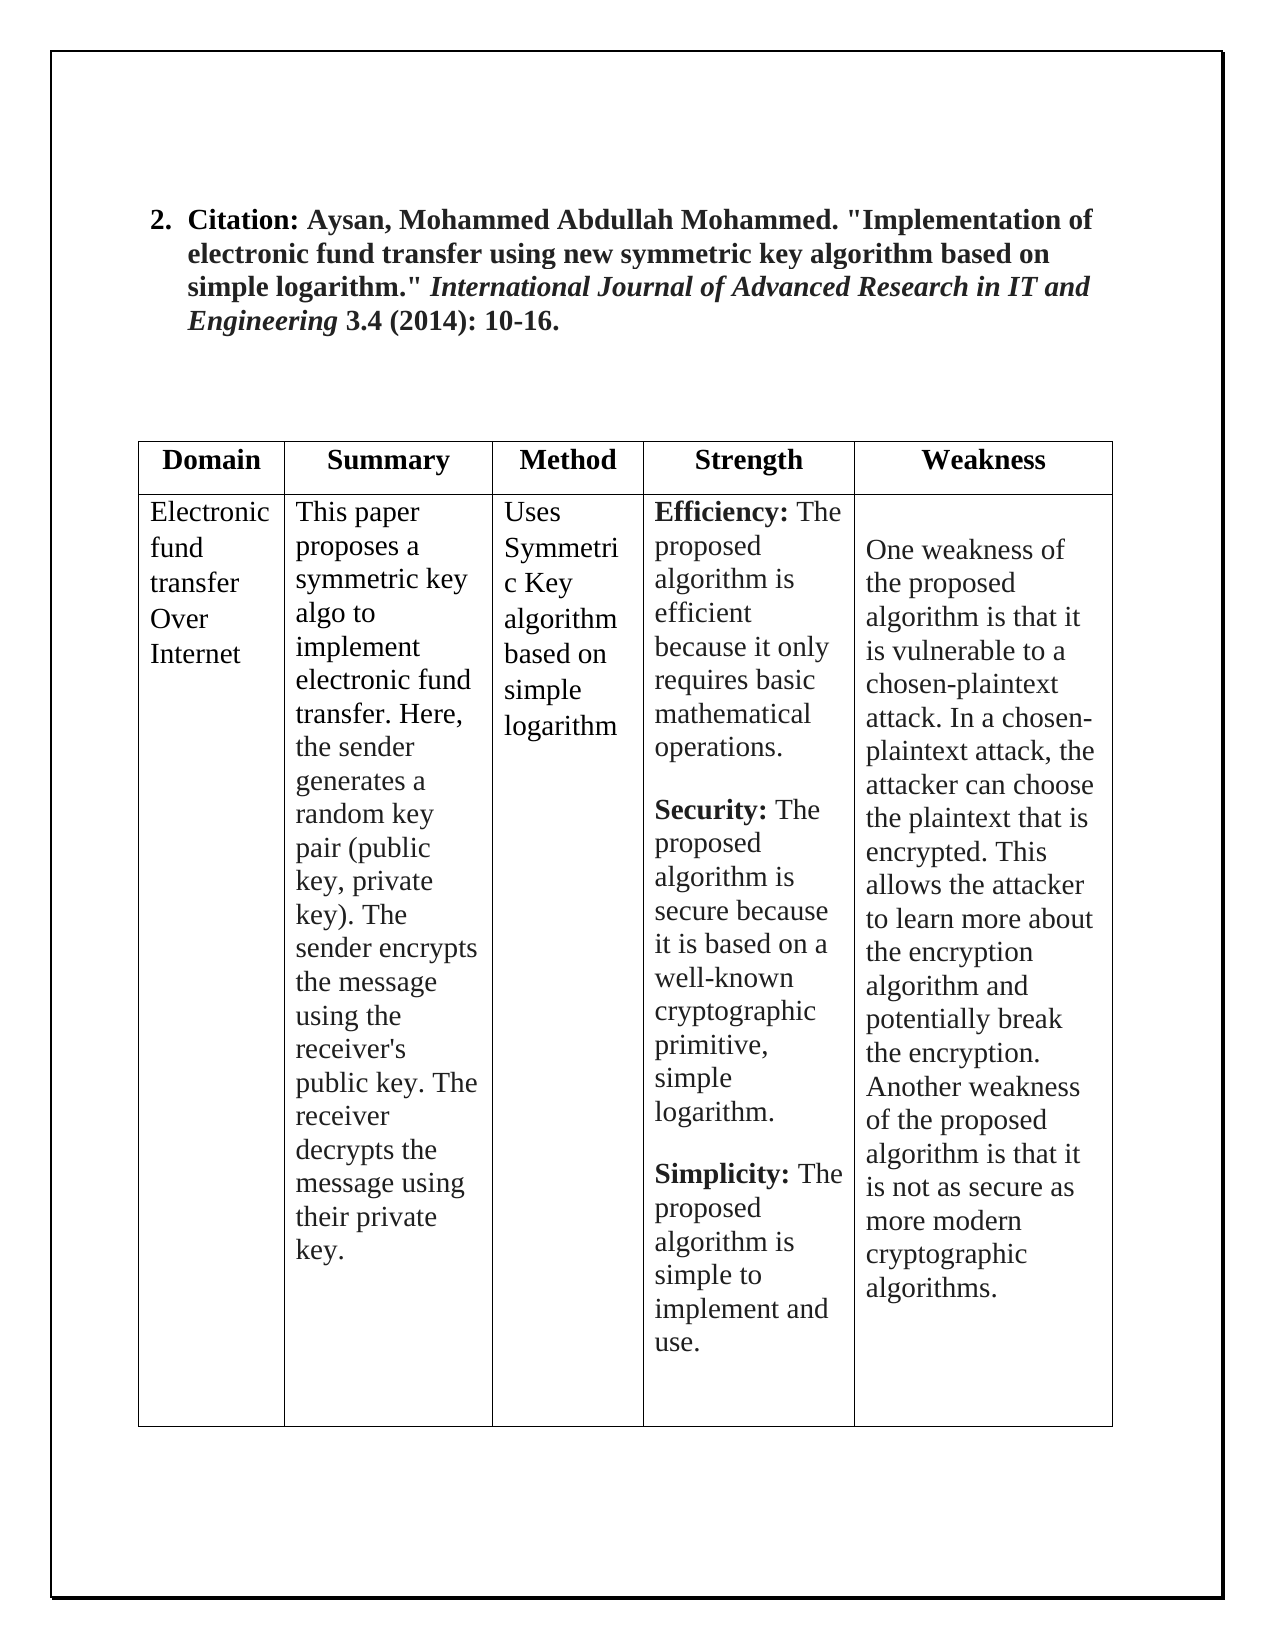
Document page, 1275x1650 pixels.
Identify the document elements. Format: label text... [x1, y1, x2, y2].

table_header Summary [285, 442, 492, 493]
table_cell This paper proposes a symmetric key algo to implement electronic fund transfer. Here, the sender generates a random key pair (public key, private key). The sender encrypts the message using the receiver's public key. The receiver decrypts the message using their private key. [285, 495, 492, 1426]
table_cell One weakness of the proposed algorithm is that it is vulnerable to a chosen-plaintext attack. In a chosen-plaintext attack, the attacker can choose the plaintext that is encrypted. This allows the attacker to learn more about the encryption algorithm and potentially break the encryption. Another weakness of the proposed algorithm is that it is not as secure as more modern cryptographic algorithms. [855, 495, 1112, 1426]
table_header Domain [139, 442, 284, 493]
table_header Weakness [855, 442, 1112, 493]
list Citation: Aysan, Mohammed Abdullah Mohammed. "Implementation of electronic fund transfer using new symmetric key algorithm based on simple logarithm." International Journal of Advanced Research in IT and Engineering 3.4 (2014): 10-16. [150, 202, 307, 336]
table_cell Efficiency: The proposed algorithm is efficient because it only requires basic mathematical operations. Security: The proposed algorithm is secure because it is based on a well-known cryptographic primitive, simple logarithm. Simplicity: The proposed algorithm is simple to implement and use. [644, 495, 854, 1426]
list Citation: Aysan, Mohammed Abdullah Mohammed. "Implementation of electronic fund transfer using new symmetric key algorithm based on simple logarithm." International Journal of Advanced Research in IT and Engineering 3.4 (2014): 10-16. [559, 202, 1123, 336]
table_cell Electronic fund transfer Over Internet [139, 495, 284, 1426]
table_cell Uses Symmetric Key algorithm based on simple logarithm [493, 495, 643, 1426]
table_header Strength [644, 442, 854, 493]
table_header Method [493, 442, 643, 493]
